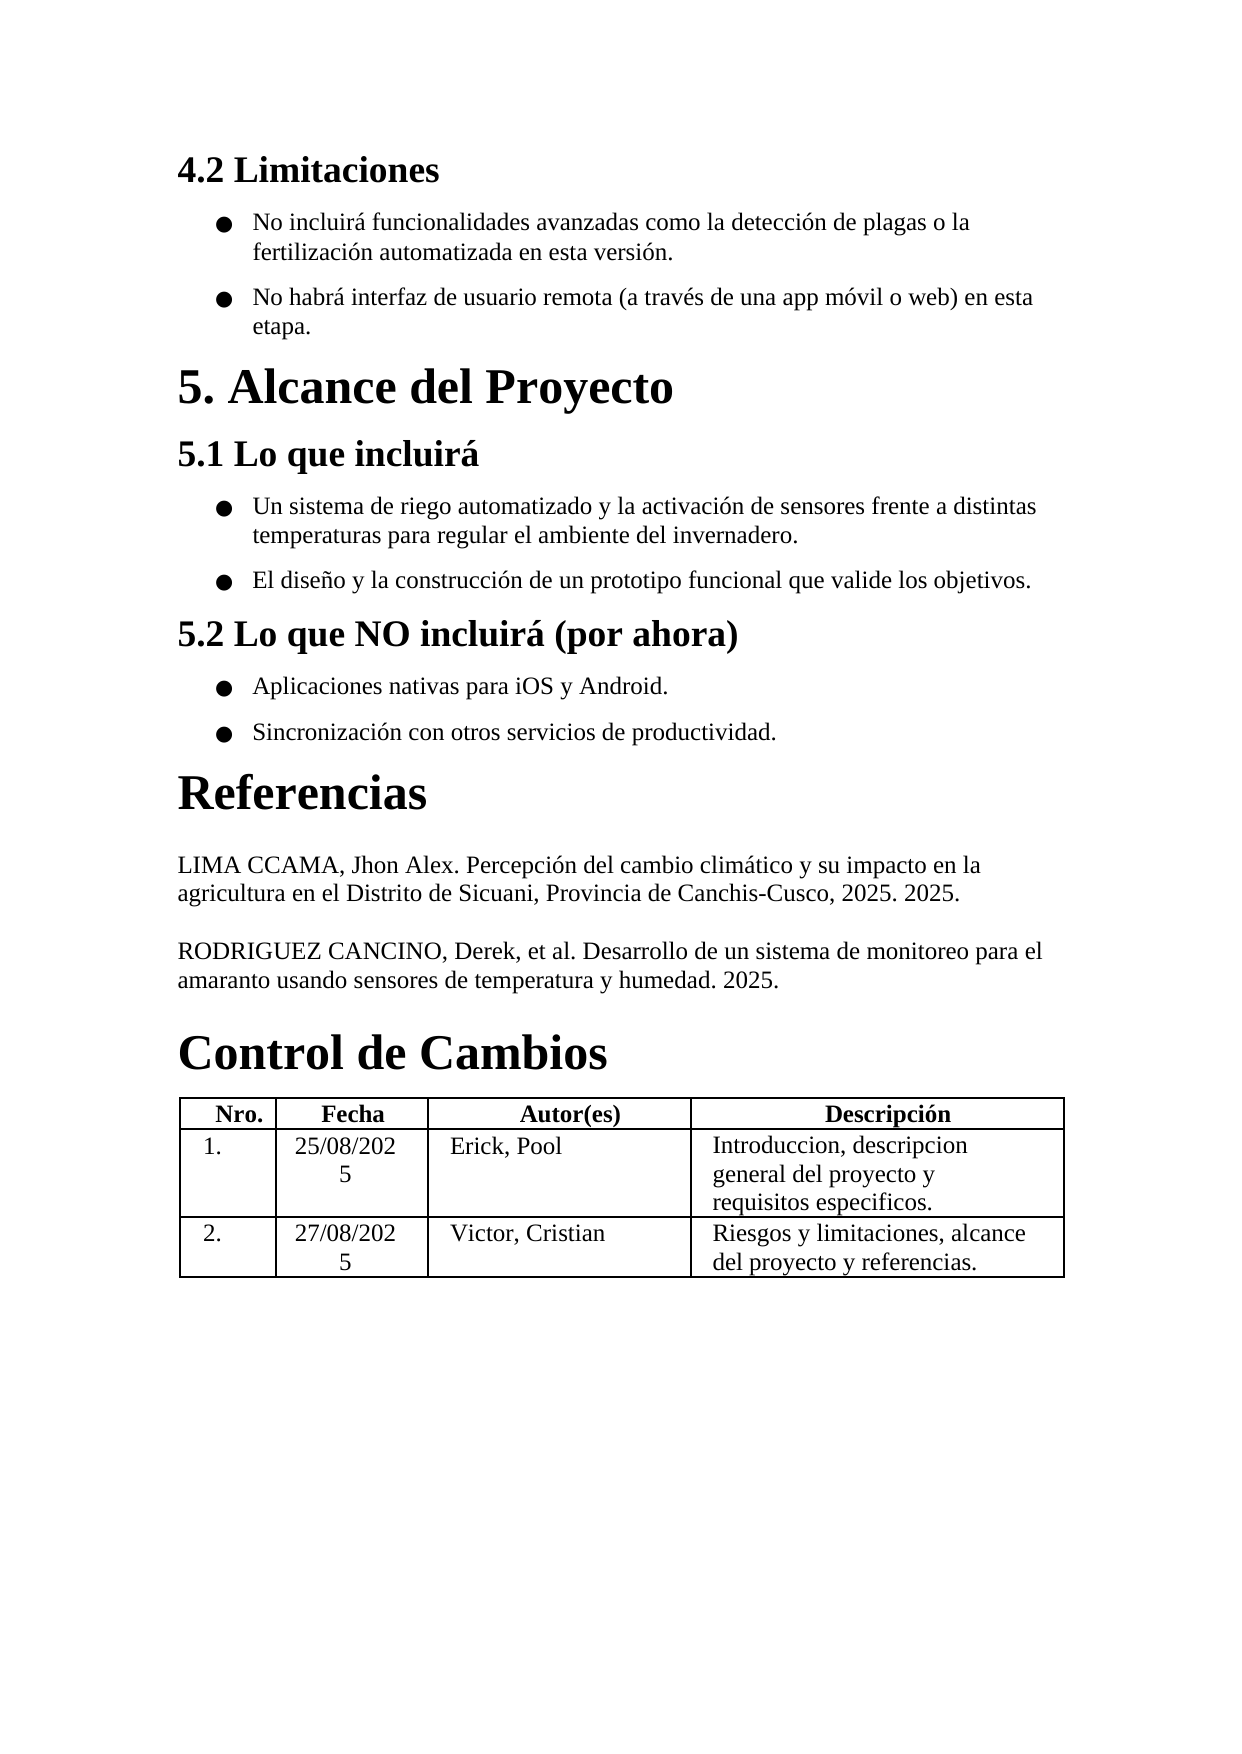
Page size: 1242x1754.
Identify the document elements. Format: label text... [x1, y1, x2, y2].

subtitle Referencias [177, 763, 1064, 821]
text RODRIGUEZ CANCINO, Derek, et al. Desarrollo de un sistema de monitoreo para el amaranto usando sensores de temperatura y humedad. 2025. [177, 936, 1064, 994]
list El diseño y la construcción de un prototipo funcional que valide los objetivos. [215, 565, 1064, 595]
subtitle Lo que incluirá [177, 431, 1064, 474]
table_header Descripción [692, 1099, 1063, 1128]
list No habrá interfaz de usuario remota (a través de una app móvil o web) en esta etapa. [215, 282, 1063, 340]
table_cell 27/08/2025 [277, 1218, 427, 1276]
text Control de Cambios [177, 1023, 1064, 1081]
list Un sistema de riego automatizado y la activación de sensores frente a distintas temperaturas para regular el ambiente del invernadero. [215, 491, 1062, 549]
table_header Nro. [181, 1099, 275, 1128]
table_cell 2. [181, 1218, 275, 1276]
text LIMA CCAMA, Jhon Alex. Percepción del cambio climático y su impacto en la agricultura en el Distrito de Sicuani, Provincia de Canchis-Cusco, 2025. 2025. [177, 850, 1064, 907]
subtitle Lo que NO incluirá (por ahora) [177, 611, 1064, 654]
table_cell Riesgos y limitaciones, alcance del proyecto y referencias. [692, 1218, 1063, 1276]
subtitle Alcance del Proyecto [177, 357, 1064, 414]
table_cell 1. [181, 1130, 275, 1216]
list No incluirá funcionalidades avanzadas como la detección de plagas o la fertilización automatizada en esta versión. [215, 207, 1062, 265]
table_cell Erick, Pool [429, 1130, 690, 1216]
table_header Autor(es) [429, 1099, 690, 1128]
table_cell 25/08/2025 [277, 1130, 427, 1216]
list Sincronización con otros servicios de productividad. [215, 717, 1064, 746]
list Aplicaciones nativas para iOS y Android. [215, 671, 1064, 700]
table_header Fecha [277, 1099, 427, 1128]
subtitle Limitaciones [177, 148, 1064, 191]
table_cell Introduccion, descripcion general del proyecto y requisitos especificos. [692, 1130, 1063, 1216]
table_cell Victor, Cristian [429, 1218, 690, 1276]
